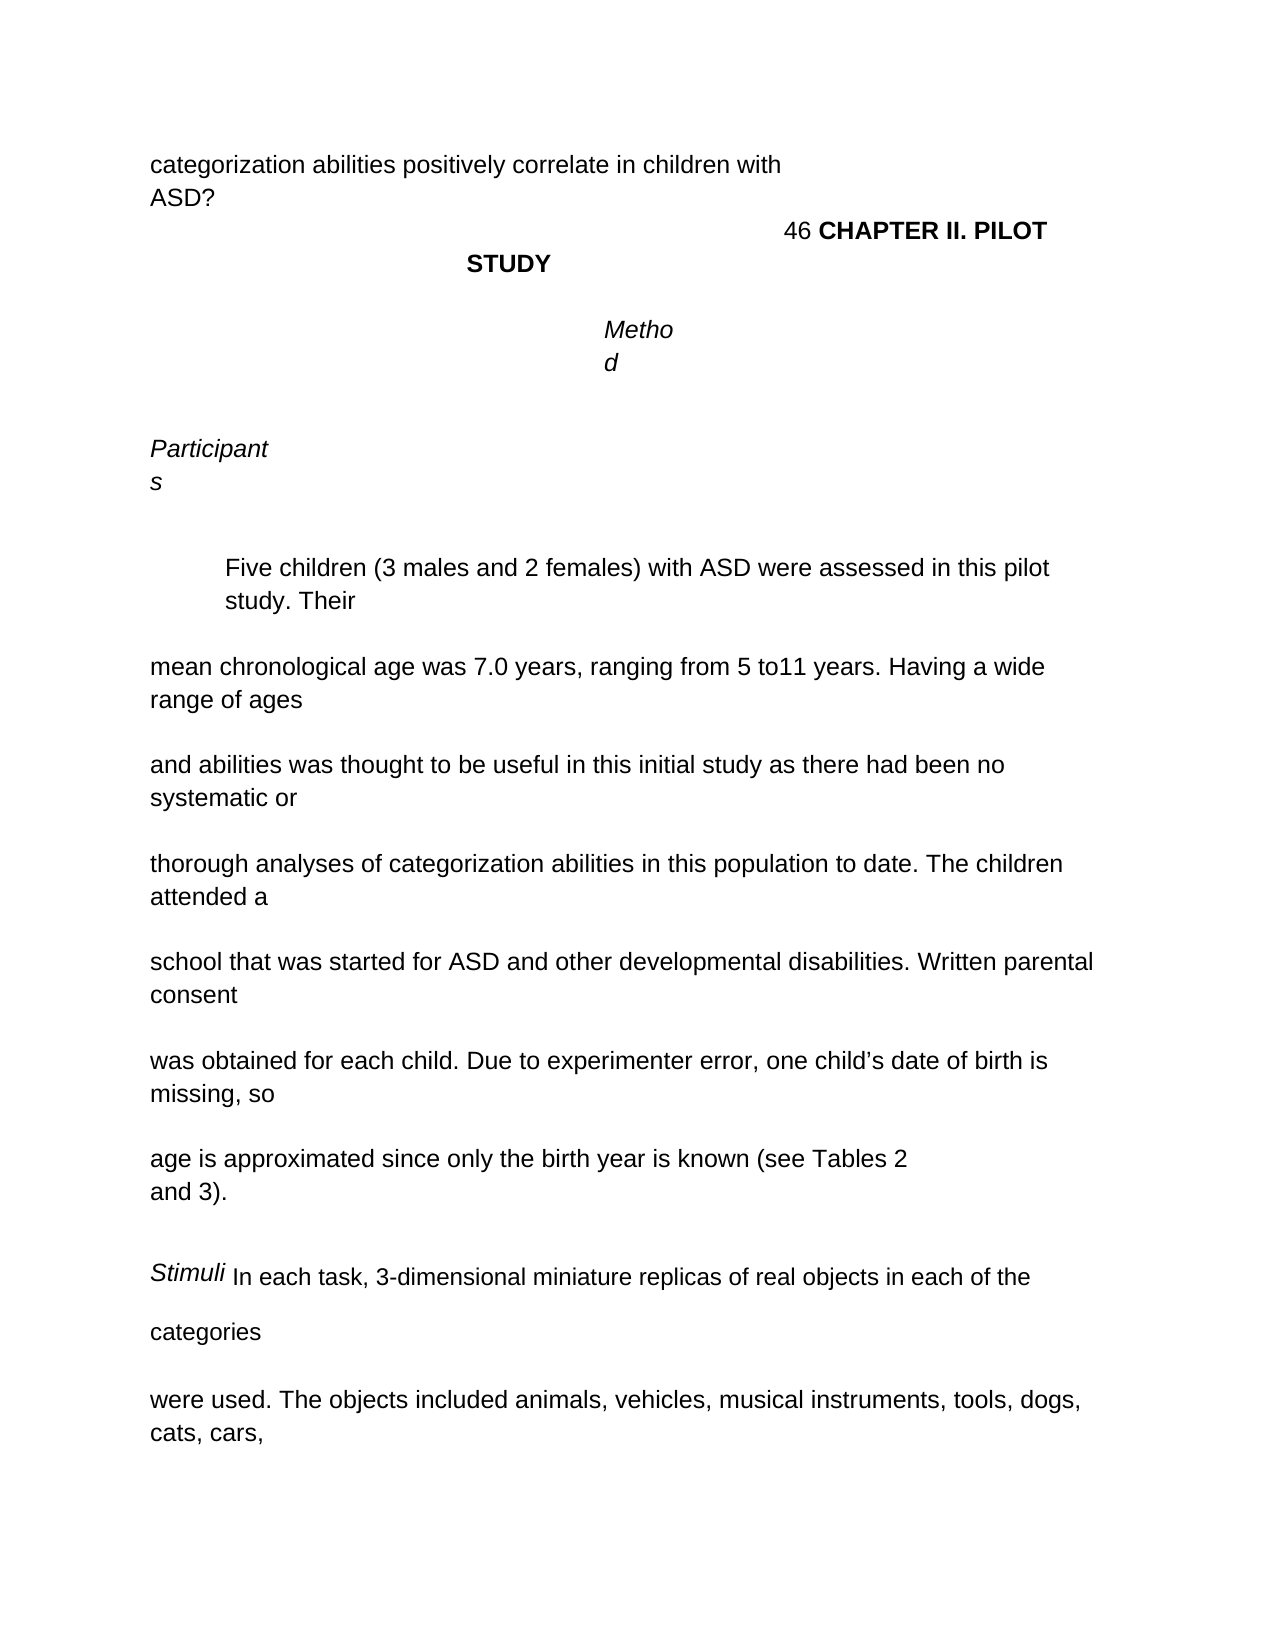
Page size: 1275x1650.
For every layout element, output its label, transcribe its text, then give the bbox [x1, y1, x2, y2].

text categorization abilities positively correlate in children with ASD? [150, 150, 808, 212]
text Stimuli In each task, 3-dimensional miniature replicas of real objects in each of the categories [150, 1242, 1083, 1345]
text school that was started for ASD and other developmental disabilities. Written parental consent [150, 947, 1095, 1009]
text 46 CHAPTER II. PILOT STUDY [466, 216, 1125, 278]
text age is approximated since only the birth year is known (see Tables 2 and 3). [150, 1144, 911, 1206]
text and abilities was thought to be useful in this initial study as there had been no systematic or [150, 750, 1064, 812]
text mean chronological age was 7.0 years, ranging from 5 to11 years. Having a wide range of ages [150, 652, 1100, 713]
text were used. The objects included animals, vehicles, musical instruments, tools, dogs, cats, cars, [150, 1385, 1094, 1447]
text was obtained for each child. Due to experimenter error, one child’s date of birth is missing, so [150, 1046, 1091, 1107]
text thorough analyses of categorization abilities in this population to date. The children attended a [150, 849, 1093, 910]
text Participants [150, 433, 273, 495]
text Method [604, 314, 681, 376]
text Five children (3 males and 2 females) with ASD were assessed in this pilot study. Their [225, 553, 1103, 615]
